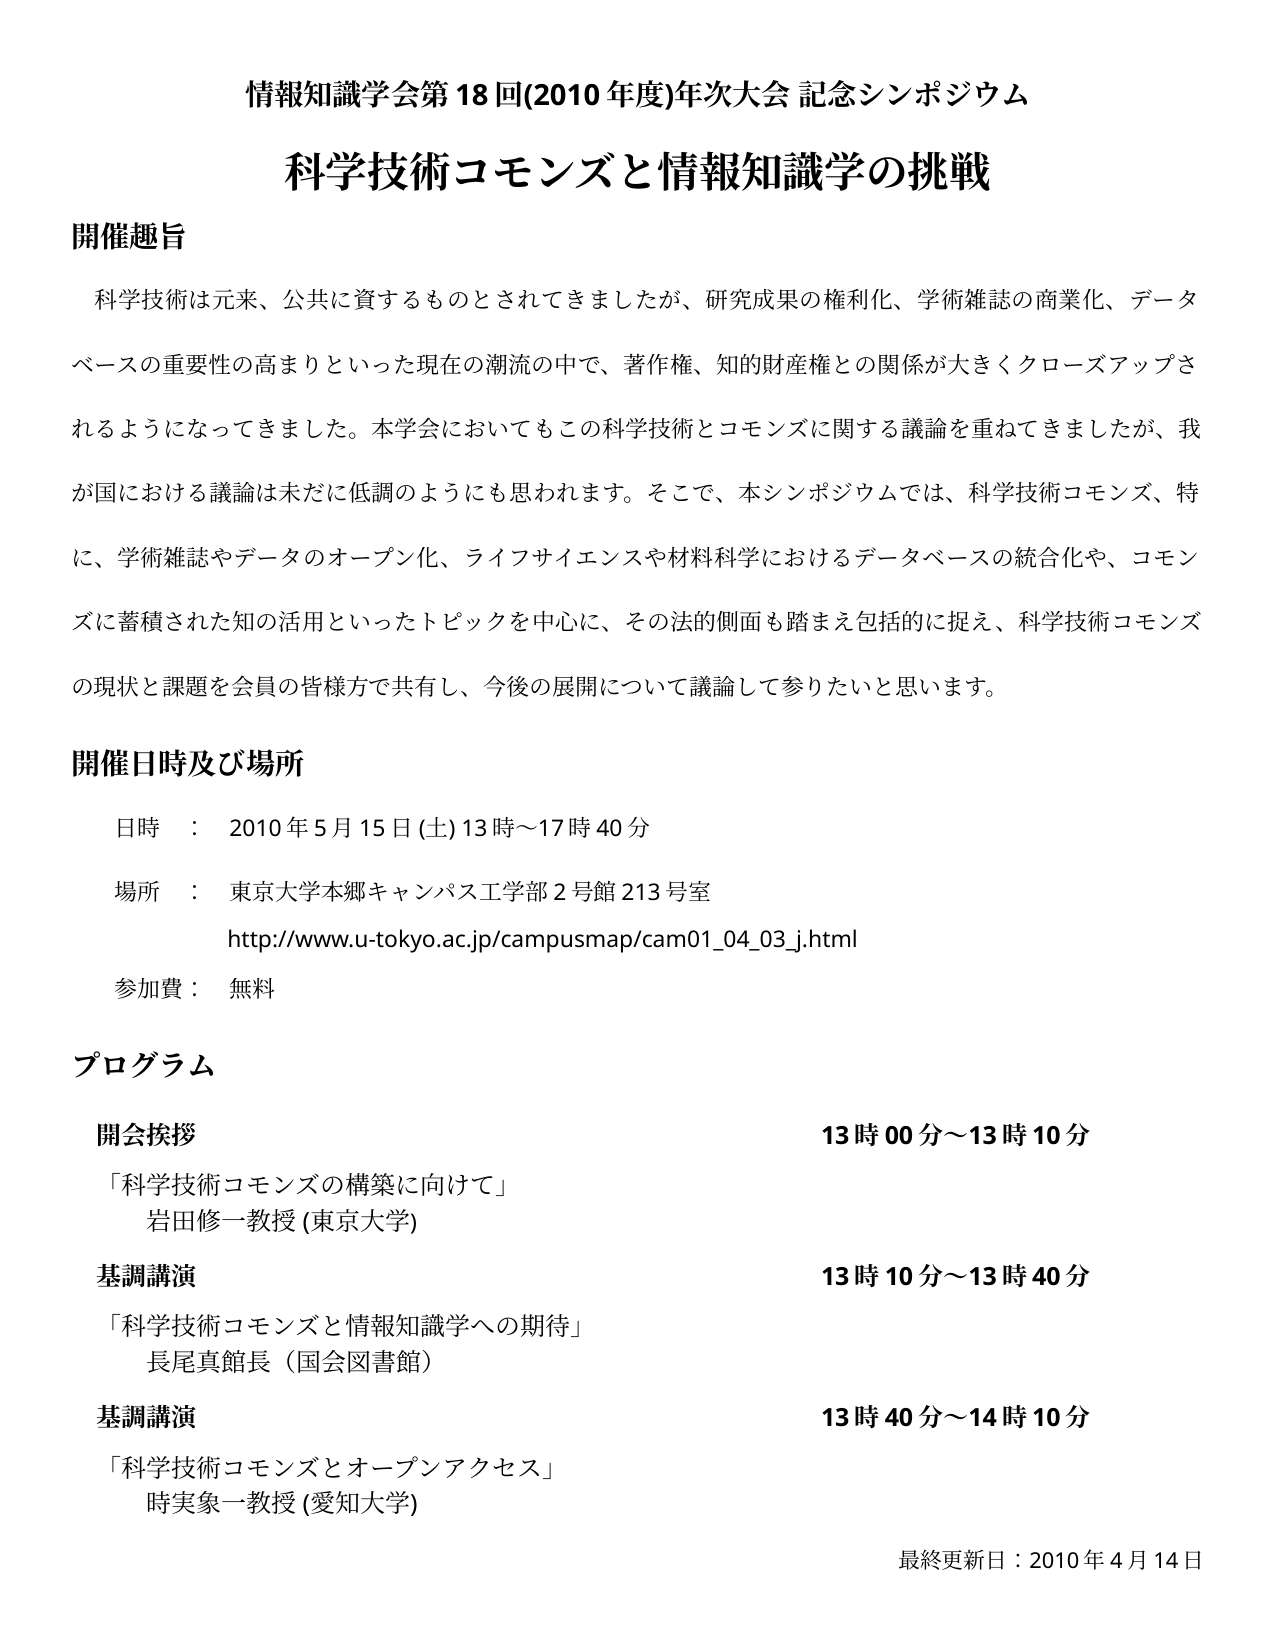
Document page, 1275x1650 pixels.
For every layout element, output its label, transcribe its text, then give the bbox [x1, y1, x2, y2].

text 基調講演 13時10分～13時40分 [71, 1243, 1204, 1307]
text 開会挨拶 13時00分～13時10分 [71, 1101, 1204, 1166]
text http://www.u-tokyo.ac.jp/campusmap/cam01_04_03_j.html [114, 923, 1204, 955]
text 開催趣旨 [71, 202, 1204, 267]
text 科学技術コモンズと情報知識学の挑戦 [71, 138, 1204, 202]
text 「科学技術コモンズと情報知識学への期待」 [71, 1307, 1204, 1343]
text 基調講演 13時40分～14時10分 [71, 1384, 1204, 1448]
text 「科学技術コモンズとオープンアクセス」 [71, 1448, 1204, 1484]
text 時実象一教授 (愛知大学) [71, 1484, 1204, 1520]
text 長尾真館長（国会図書館） [71, 1343, 1204, 1379]
text 科学技術は元来、公共に資するものとされてきましたが、研究成果の権利化、学術雑誌の商業化、データベースの重要性の高まりといった現在の潮流の中で、著作権、知的財産権との関係が大きくクローズアップされるようになってきました。本学会においてもこの科学技術とコモンズに関する議論を重ねてきましたが、我が国における議論は未だに低調のようにも思われます。そこで、本シンポジウムでは、科学技術コモンズ、特に、学術雑誌やデータのオープン化、ライフサイエンスや材料科学におけるデータベースの統合化や、コモンズに蓄積された知の活用といったトピックを中心に、その法的側面も踏まえ包括的に捉え、科学技術コモンズの現状と課題を会員の皆様方で共有し、今後の展開について議論して参りたいと思います。 [71, 267, 1204, 717]
text 開催日時及び場所 [71, 730, 1204, 794]
text 場所 ： 東京大学本郷キャンパス工学部2号館213号室 [114, 858, 1204, 923]
text プログラム [71, 1032, 1204, 1096]
text 日時 ： 2010年5月15日 (土) 13時～17時40分 [114, 794, 1204, 858]
text 情報知識学会第18回(2010年度)年次大会 記念シンポジウム [71, 61, 1204, 125]
text 参加費： 無料 [114, 955, 1204, 1019]
text 岩田修一教授 (東京大学) [71, 1202, 1204, 1238]
text 「科学技術コモンズの構築に向けて」 [71, 1166, 1204, 1202]
